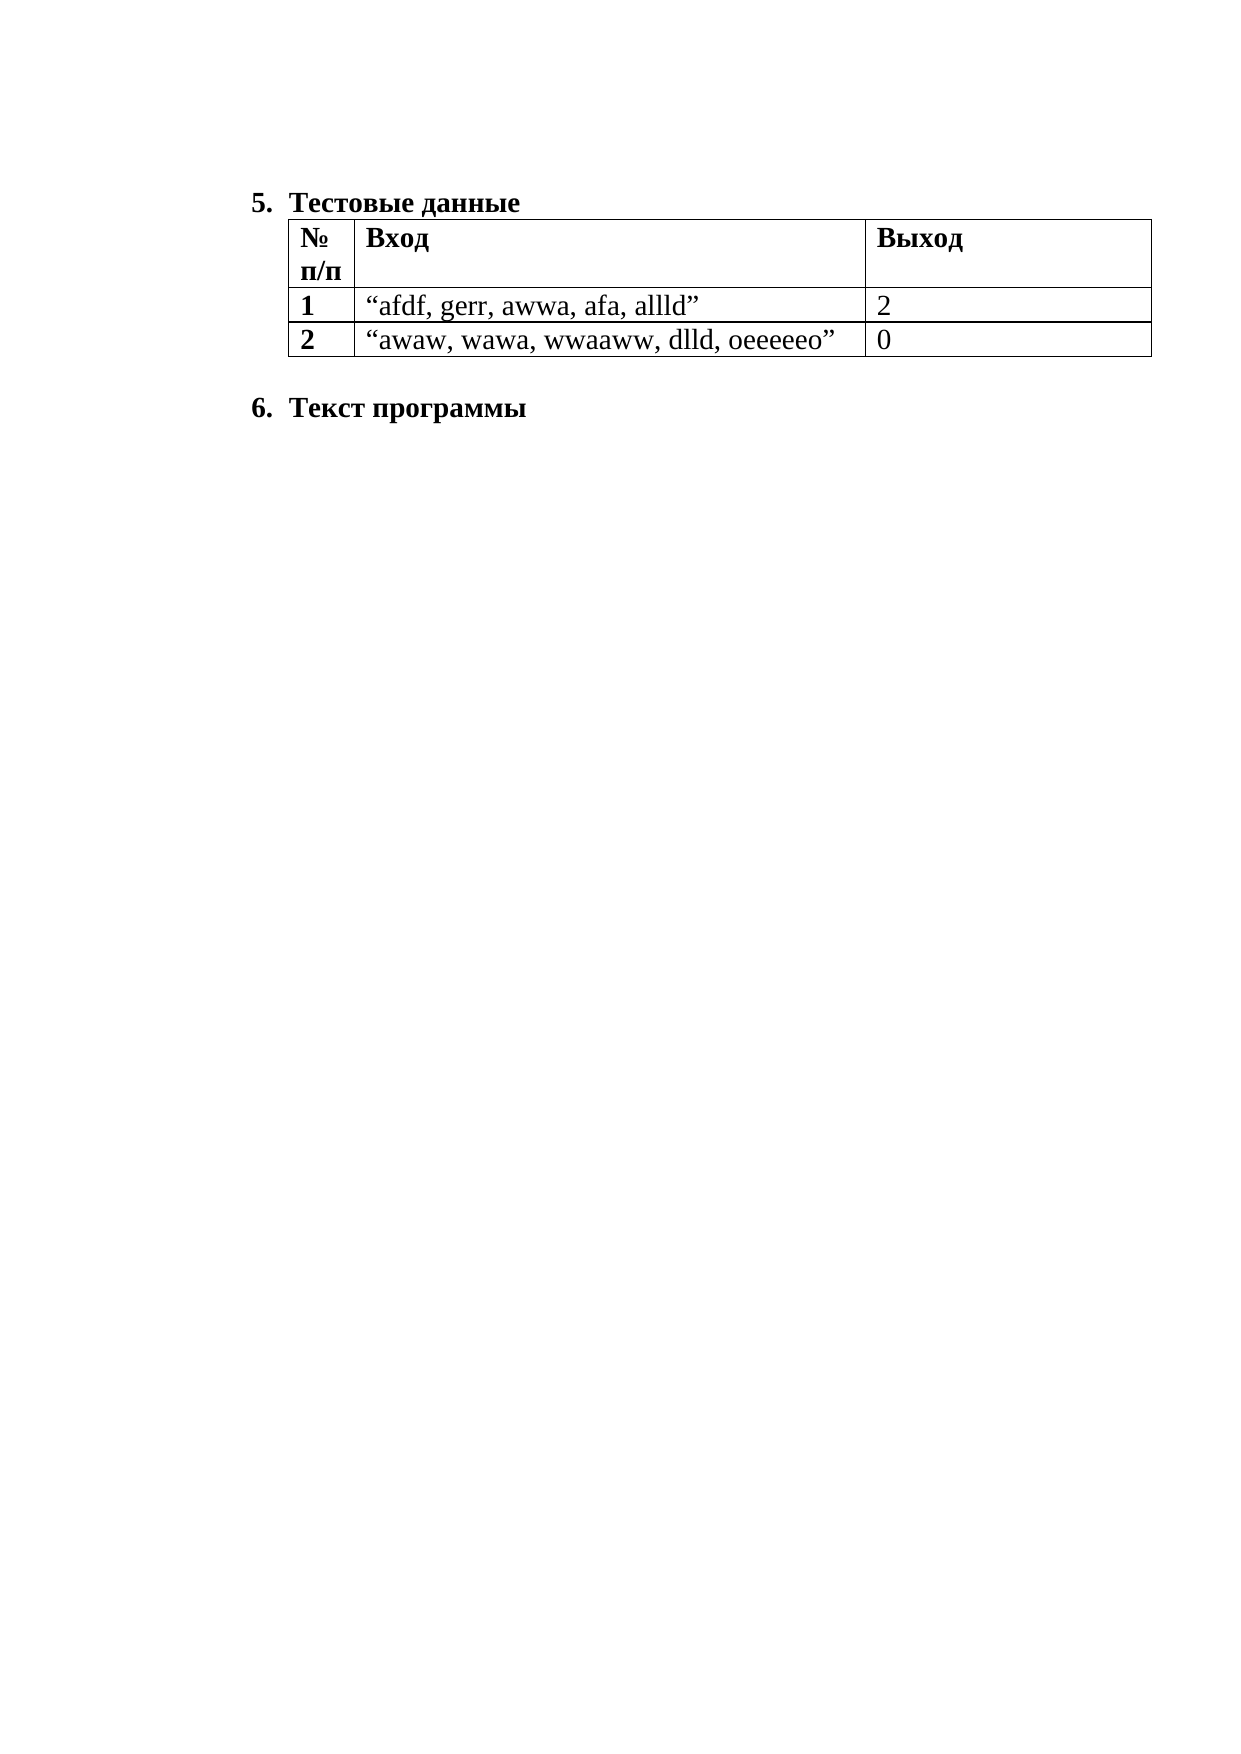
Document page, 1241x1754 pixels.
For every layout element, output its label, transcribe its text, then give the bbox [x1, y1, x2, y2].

list Тестовые данные [251, 185, 1152, 219]
table_header Выход [866, 220, 1151, 287]
list Текст программы [251, 391, 1152, 424]
table_cell “awaw, wawa, wwaaww, dlld, oeeeeeo” [355, 323, 865, 356]
table_cell 2 [866, 288, 1151, 321]
table_header № п/п [289, 220, 354, 287]
table_cell 0 [866, 323, 1151, 356]
table_cell 2 [289, 323, 354, 356]
table_cell “afdf, gerr, awwa, afa, allld” [355, 288, 865, 321]
table_header Вход [355, 220, 865, 287]
table_cell 1 [289, 288, 354, 321]
